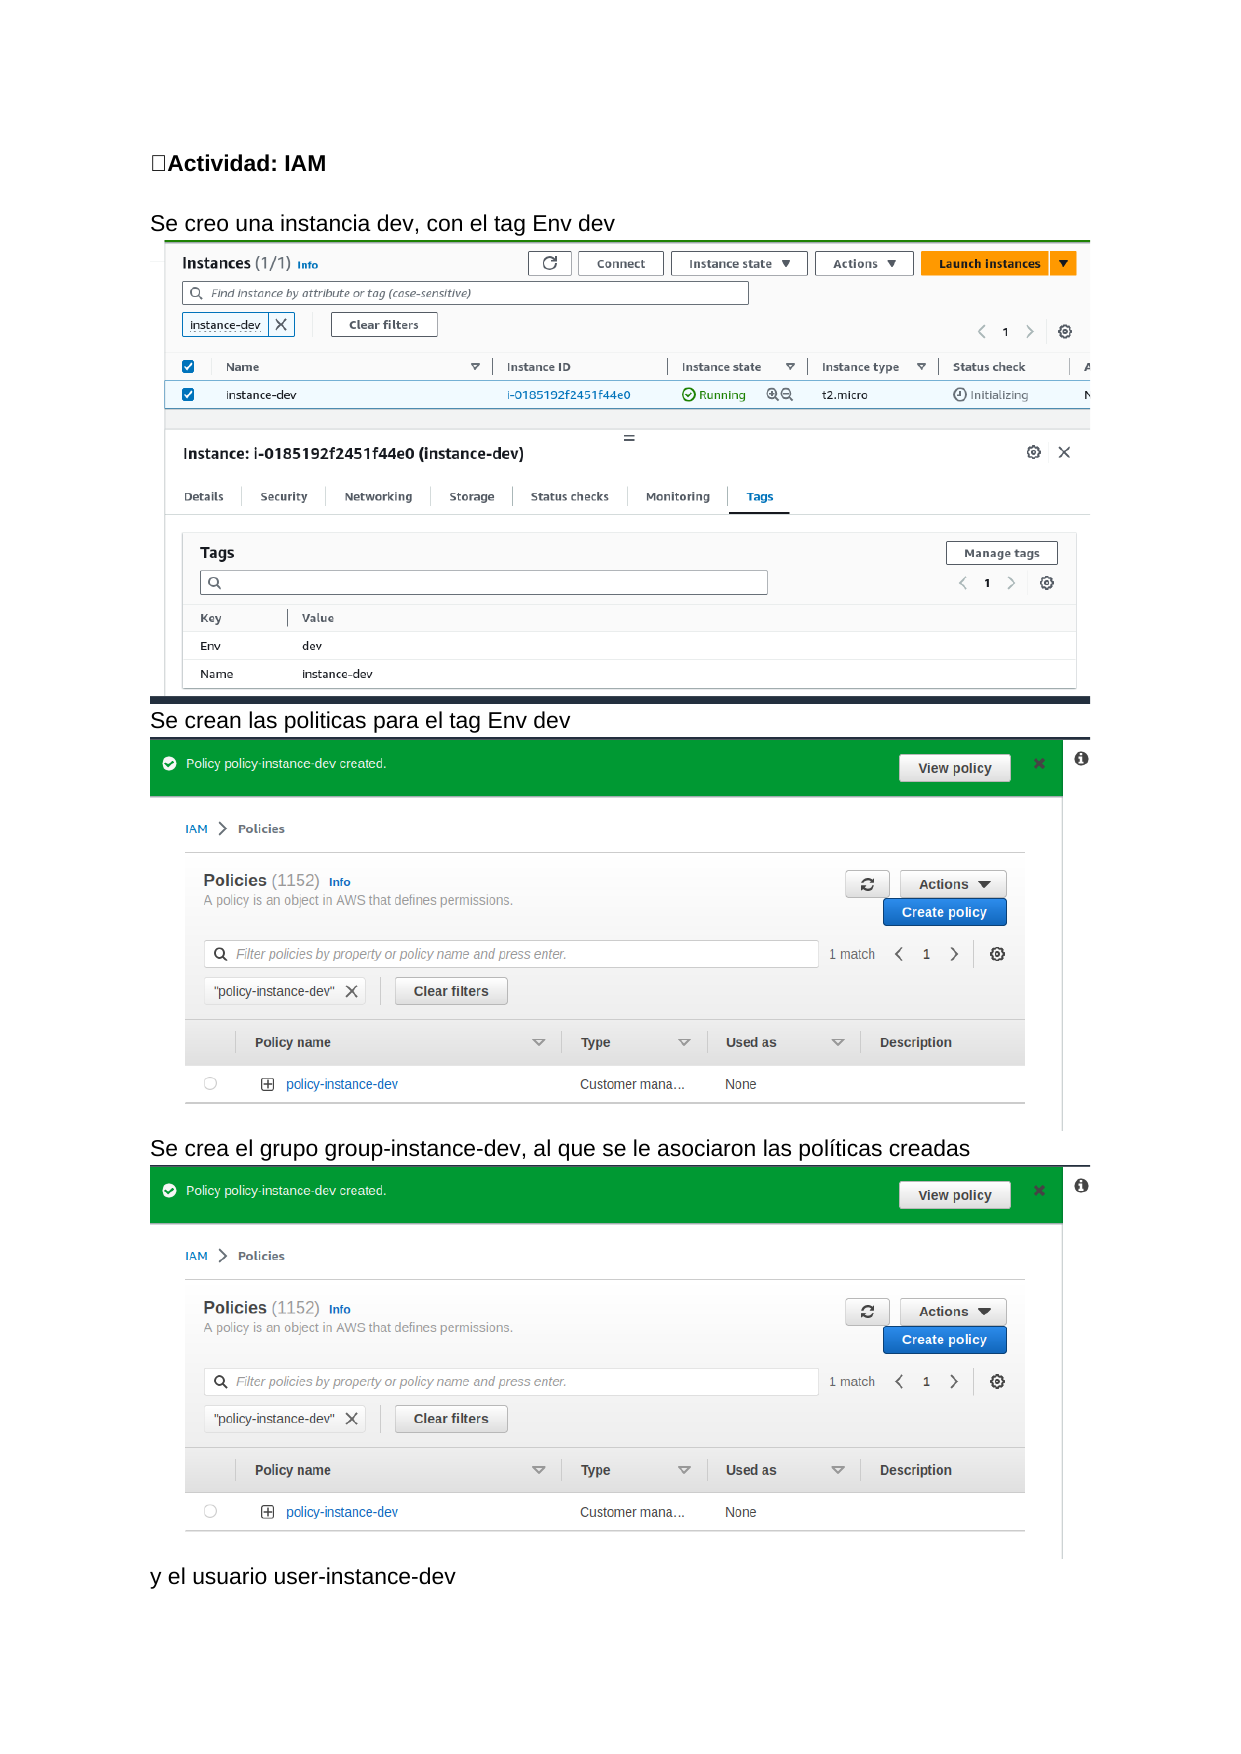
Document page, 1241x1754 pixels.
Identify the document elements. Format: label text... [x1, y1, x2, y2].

picture [150, 737, 1091, 1131]
text Se crea el grupo group-instance-dev, al que se le asociaron las políticas creadas [150, 1135, 1090, 1161]
text Se crean las politicas para el tag Env dev [150, 707, 1090, 737]
text 💡Actividad: IAM [150, 150, 1090, 176]
text Se creo una instancia dev, con el tag Env dev [150, 210, 1090, 237]
picture [150, 1165, 1091, 1559]
text y el usuario user-instance-dev [150, 1563, 1090, 1589]
picture [150, 240, 1091, 704]
